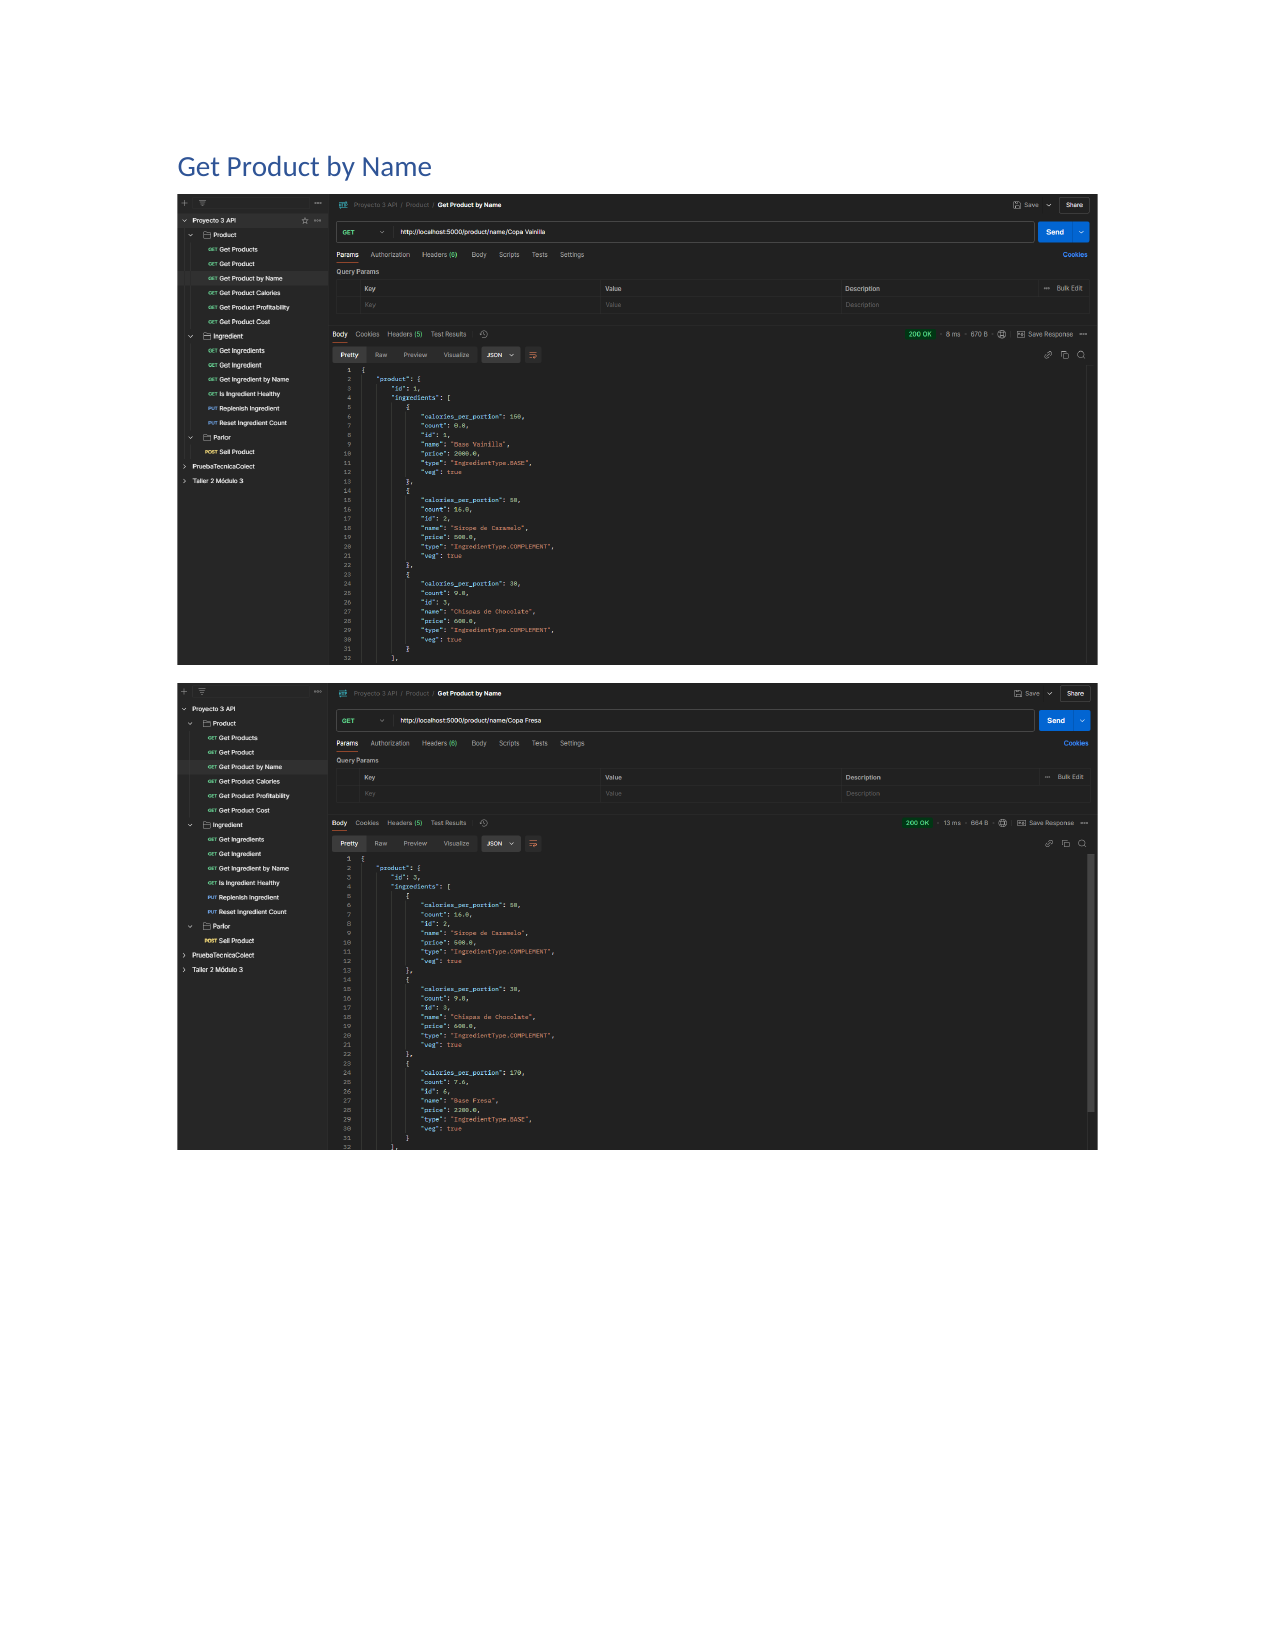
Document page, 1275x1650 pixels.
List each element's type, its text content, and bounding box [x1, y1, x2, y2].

picture [177, 683, 1098, 1150]
subtitle Get Product by Name [177, 148, 1098, 183]
picture [177, 194, 1098, 665]
